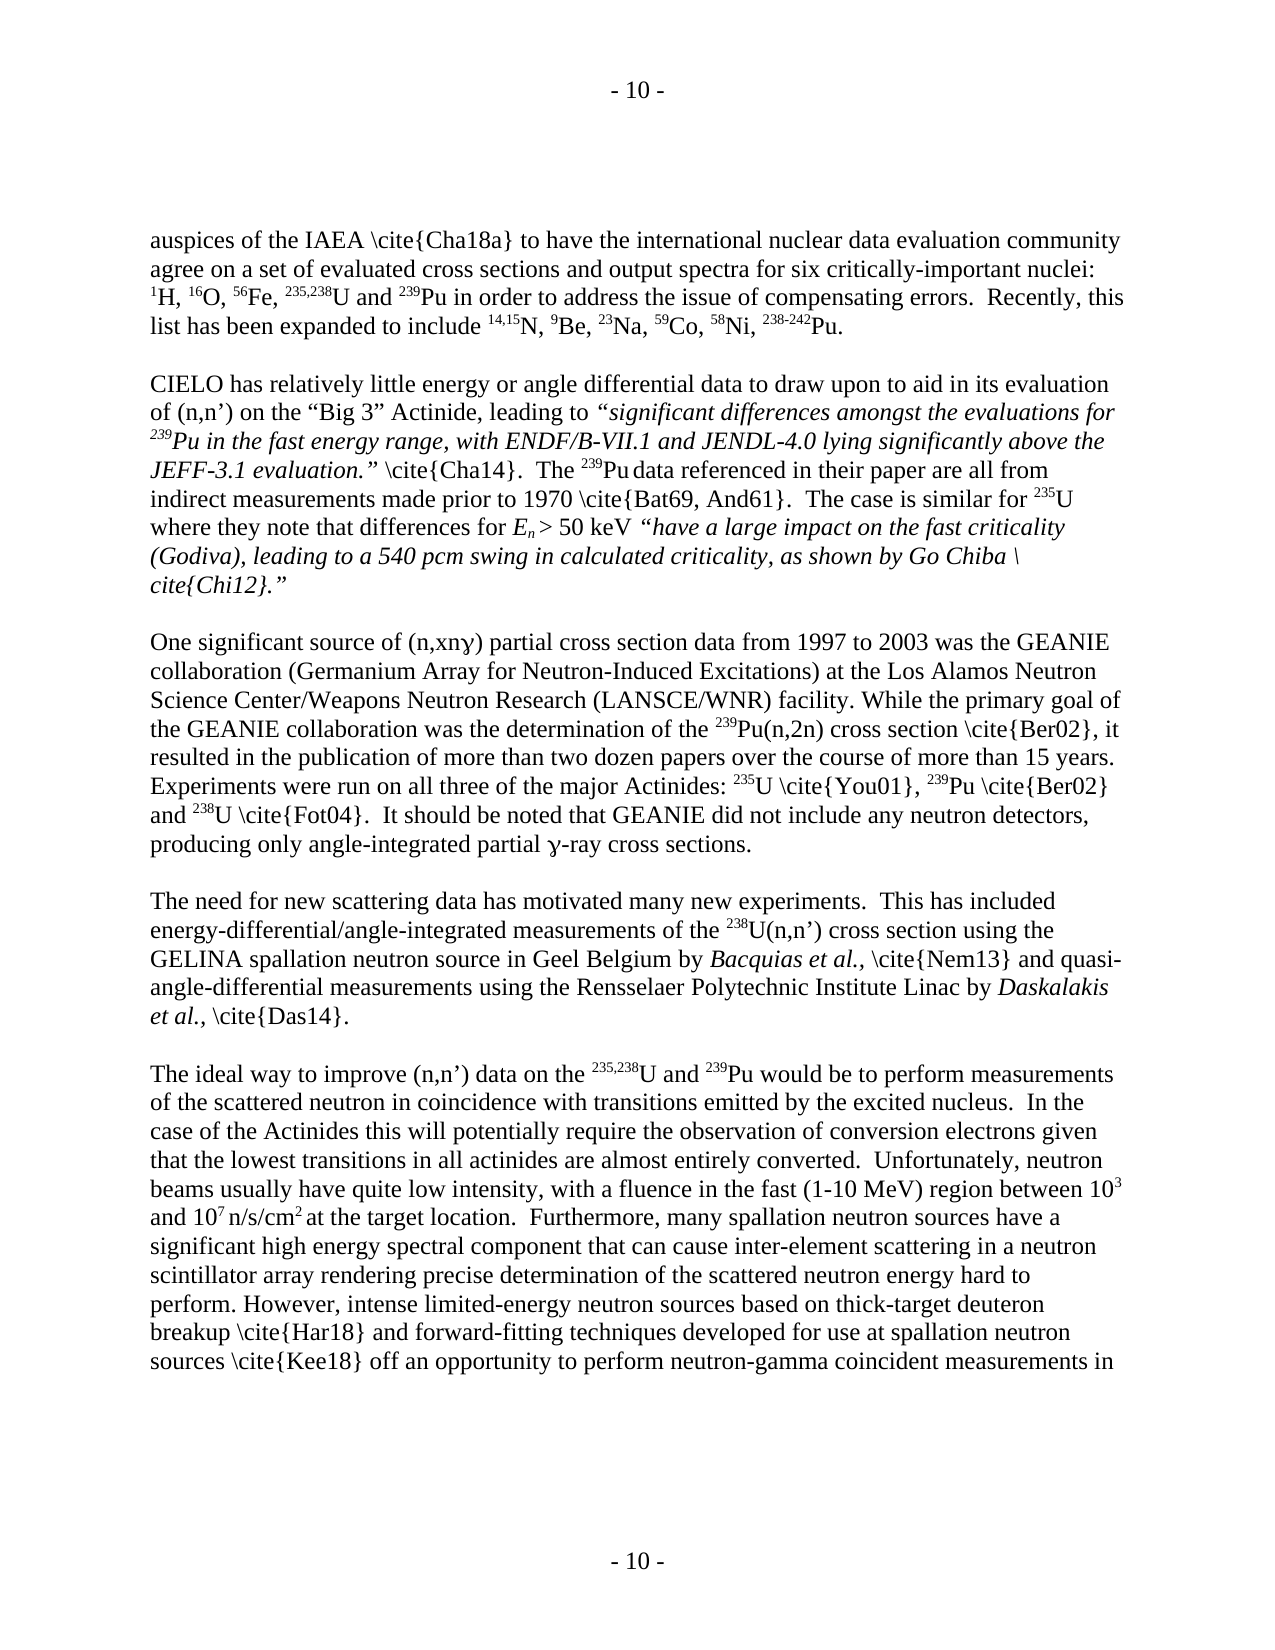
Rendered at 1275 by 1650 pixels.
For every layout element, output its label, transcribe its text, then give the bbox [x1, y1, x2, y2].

text CIELO has relatively little energy or angle differential data to draw upon to aid in its evaluation of (n,n’) on the “Big 3” Actinide, leading to “significant differences amongst the evaluations for 239Pu in the fast energy range, with ENDF/B-VII.1 and JENDL-4.0 lying significantly above the JEFF-3.1 evaluation.” \cite{Cha14}. The 239Pu data referenced in their paper are all from indirect measurements made prior to 1970 \cite{Bat69, And61}. The case is similar for 235U where they note that differences for En > 50 keV “have a large impact on the fast criticality (Godiva), leading to a 540 pcm swing in calculated criticality, as shown by Go Chiba \cite{Chi12}.” [150, 369, 1125, 599]
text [150, 1059, 1125, 1375]
text One significant source of (n,xn) partial cross section data from 1997 to 2003 was the GEANIE collaboration (Germanium Array for Neutron-Induced Excitations) at the Los Alamos Neutron Science Center/Weapons Neutron Research (LANSCE/WNR) facility. While the primary goal of the GEANIE collaboration was the determination of the 239Pu(n,2n) cross section \cite{Ber02}, it resulted in the publication of more than two dozen papers over the course of more than 15 years. Experiments were run on all three of the major Actinides: 235U \cite{You01}, 239Pu \cite{Ber02} and 238U \cite{Fot04}. It should be noted that GEANIE did not include any neutron detectors, producing only angle-integrated partial -ray cross sections. [150, 627, 1125, 857]
text The need for new scattering data has motivated many new experiments. This has included energy-differential/angle-integrated measurements of the 238U(n,n’) cross section using the GELINA spallation neutron source in Geel Belgium by Bacquias et al., \cite{Nem13} and quasi-angle-differential measurements using the Rensselaer Polytechnic Institute Linac by Daskalakis et al., \cite{Das14}. [150, 886, 1125, 1030]
